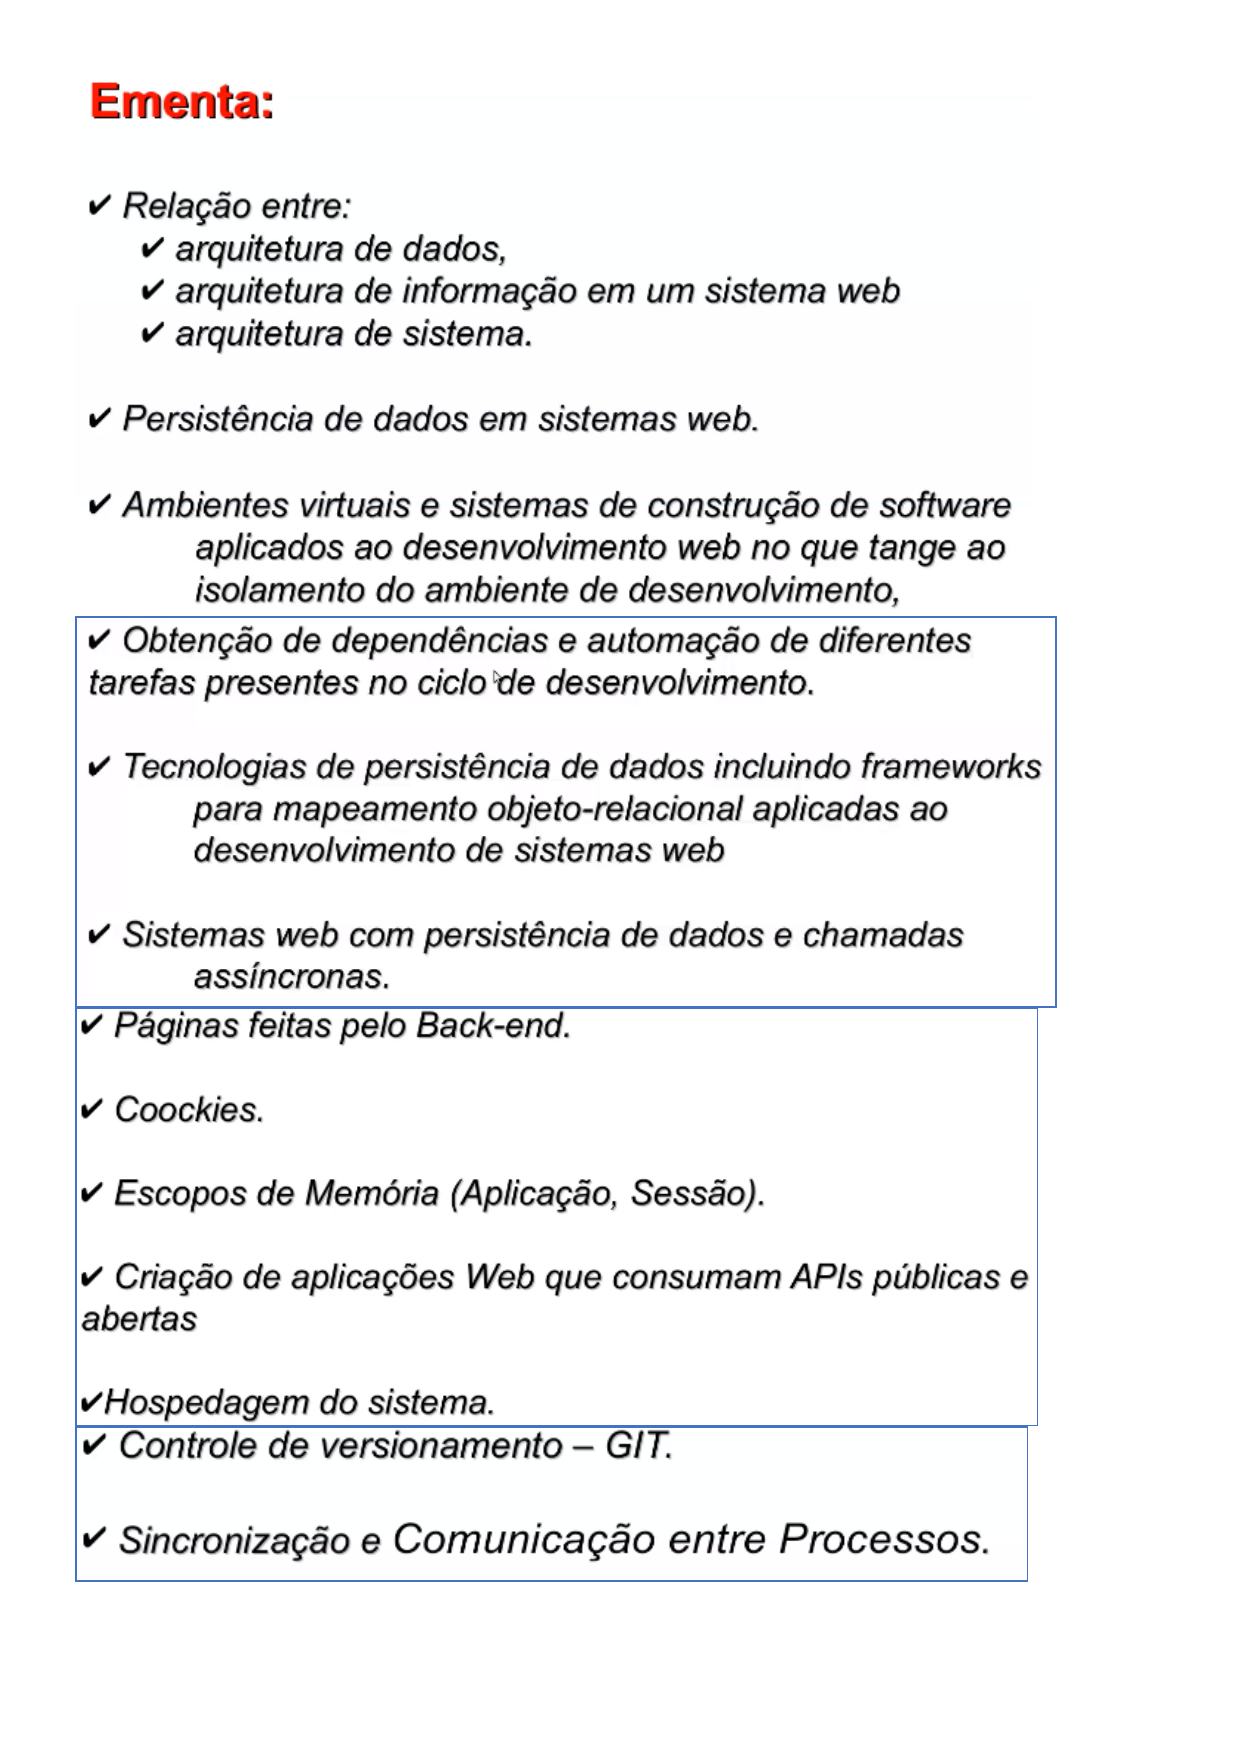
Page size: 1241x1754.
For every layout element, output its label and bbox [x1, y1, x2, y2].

picture [75, 75, 1033, 616]
picture [77, 1009, 1037, 1425]
picture [77, 1428, 1027, 1580]
picture [77, 618, 1055, 1006]
